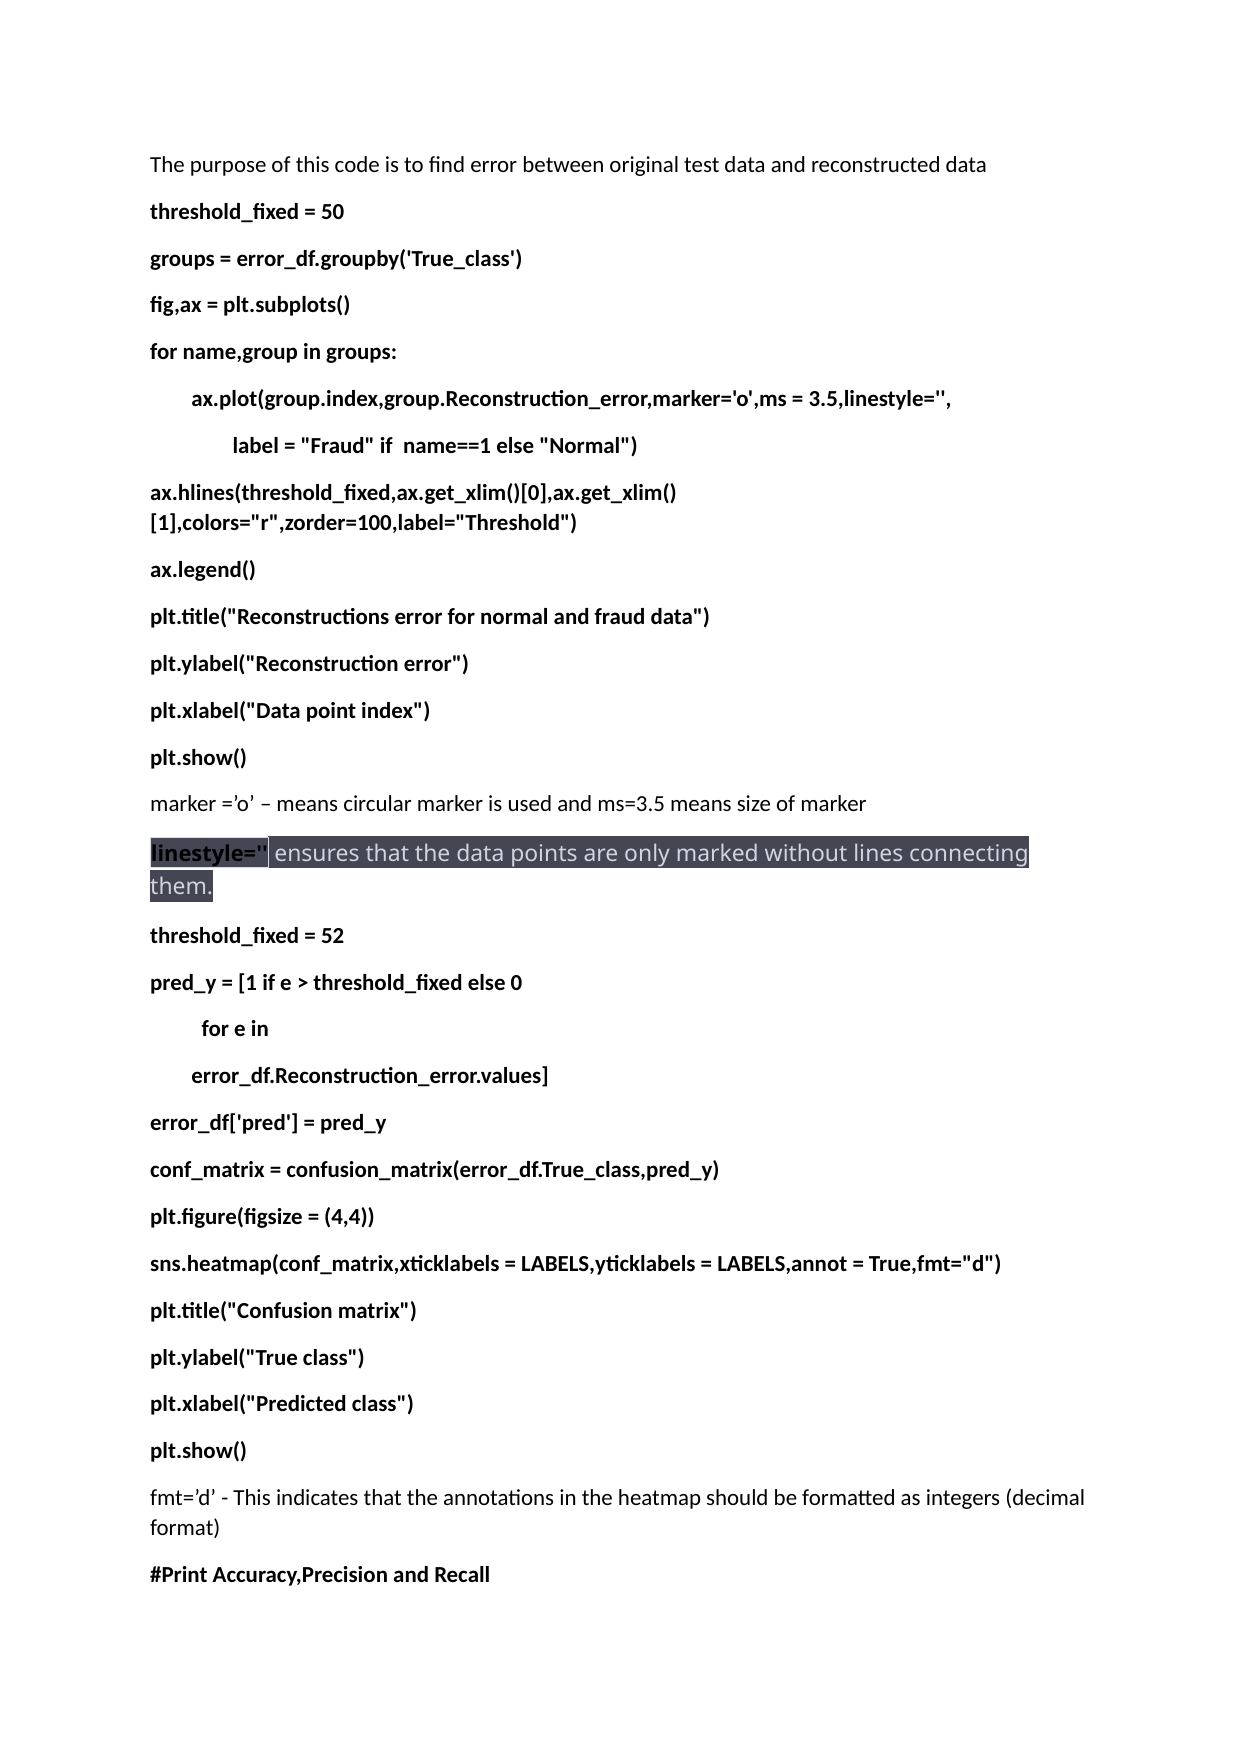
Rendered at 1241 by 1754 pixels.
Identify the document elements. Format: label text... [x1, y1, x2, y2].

text pred_y = [1 if e > threshold_fixed else 0 [150, 968, 1090, 996]
text marker =’o’ – means circular marker is used and ms=3.5 means size of marker [150, 789, 1090, 818]
text plt.title("Reconstructions error for normal and fraud data") [150, 602, 1090, 630]
text error_df['pred'] = pred_y [150, 1108, 1090, 1136]
text for name,group in groups: [150, 337, 1090, 366]
text #Print Accuracy,Precision and Recall [150, 1560, 1090, 1588]
text conf_matrix = confusion_matrix(error_df.True_class,pred_y) [150, 1155, 1090, 1183]
text The purpose of this code is to find error between original test data and reconstructed data [150, 150, 1090, 178]
text plt.figure(figsize = (4,4)) [150, 1202, 1090, 1230]
text plt.xlabel("Data point index") [150, 696, 1090, 724]
text ax.legend() [150, 555, 1090, 583]
text groups = error_df.groupby('True_class') [150, 244, 1090, 272]
text plt.xlabel("Predicted class") [150, 1389, 1090, 1417]
text fig,ax = plt.subplots() [150, 291, 1090, 319]
text error_df.Reconstruction_error.values] [150, 1061, 1090, 1089]
text threshold_fixed = 52 [150, 921, 1090, 949]
text plt.show() [150, 743, 1090, 771]
text label = "Fraud" if name==1 else "Normal") [150, 431, 1090, 459]
text plt.show() [150, 1436, 1090, 1464]
text fmt=’d’ - This indicates that the annotations in the heatmap should be formatted as integers (decimal format) [150, 1483, 1090, 1541]
text ax.plot(group.index,group.Reconstruction_error,marker='o',ms = 3.5,linestyle='', [150, 384, 1090, 412]
text linestyle='' ensures that the data points are only marked without lines connecting them. [150, 836, 1090, 902]
text plt.ylabel("Reconstruction error") [150, 649, 1090, 677]
text ax.hlines(threshold_fixed,ax.get_xlim()[0],ax.get_xlim()[1],colors="r",zorder=100,label="Threshold") [150, 478, 1090, 536]
text sns.heatmap(conf_matrix,xticklabels = LABELS,yticklabels = LABELS,annot = True,fmt="d") [150, 1249, 1090, 1277]
text plt.ylabel("True class") [150, 1343, 1090, 1371]
text plt.title("Confusion matrix") [150, 1296, 1090, 1324]
text threshold_fixed = 50 [150, 197, 1090, 225]
text for e in [150, 1014, 1090, 1042]
